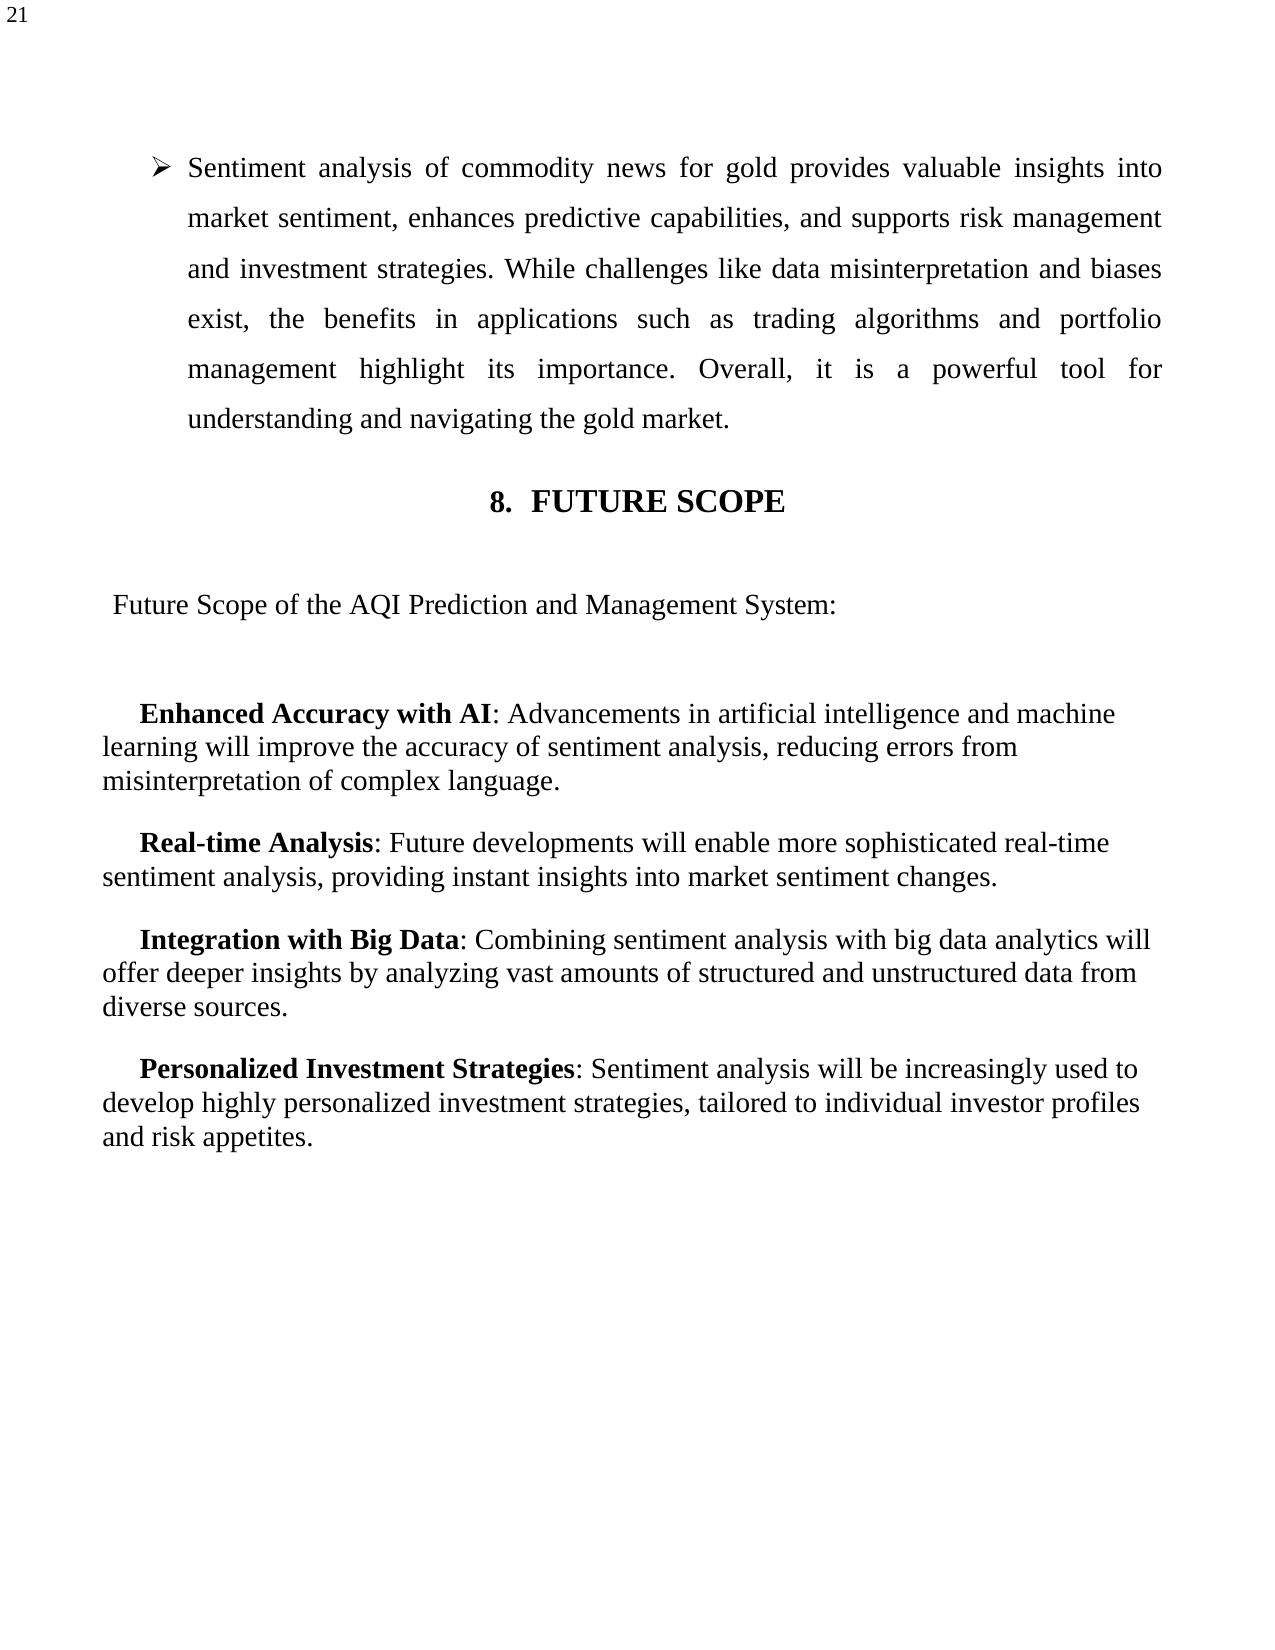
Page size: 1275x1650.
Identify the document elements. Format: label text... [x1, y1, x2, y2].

list Sentiment analysis of commodity news for gold provides valuable insights into market sentiment, enhances predictive capabilities, and supports risk management and investment strategies. While challenges like data misinterpretation and biases exist, the benefits in applications such as trading algorithms and portfolio management highlight its importance. Overall, it is a powerful tool for understanding and navigating the gold market. [150, 150, 1163, 435]
text  Integration with Big Data: Combining sentiment analysis with big data analytics will offer deeper insights by analyzing vast amounts of structured and unstructured data from diverse sources. [102, 922, 1175, 1022]
text  Real-time Analysis: Future developments will enable more sophisticated real-time sentiment analysis, providing instant insights into market sentiment changes. [102, 826, 1175, 893]
subtitle FUTURE SCOPE [102, 481, 1173, 520]
text  Enhanced Accuracy with AI: Advancements in artificial intelligence and machine learning will improve the accuracy of sentiment analysis, reducing errors from misinterpretation of complex language. [102, 696, 1175, 796]
text Future Scope of the AQI Prediction and Management System: [112, 587, 1175, 621]
text  Personalized Investment Strategies: Sentiment analysis will be increasingly used to develop highly personalized investment strategies, tailored to individual investor profiles and risk appetites. [102, 1052, 1175, 1152]
